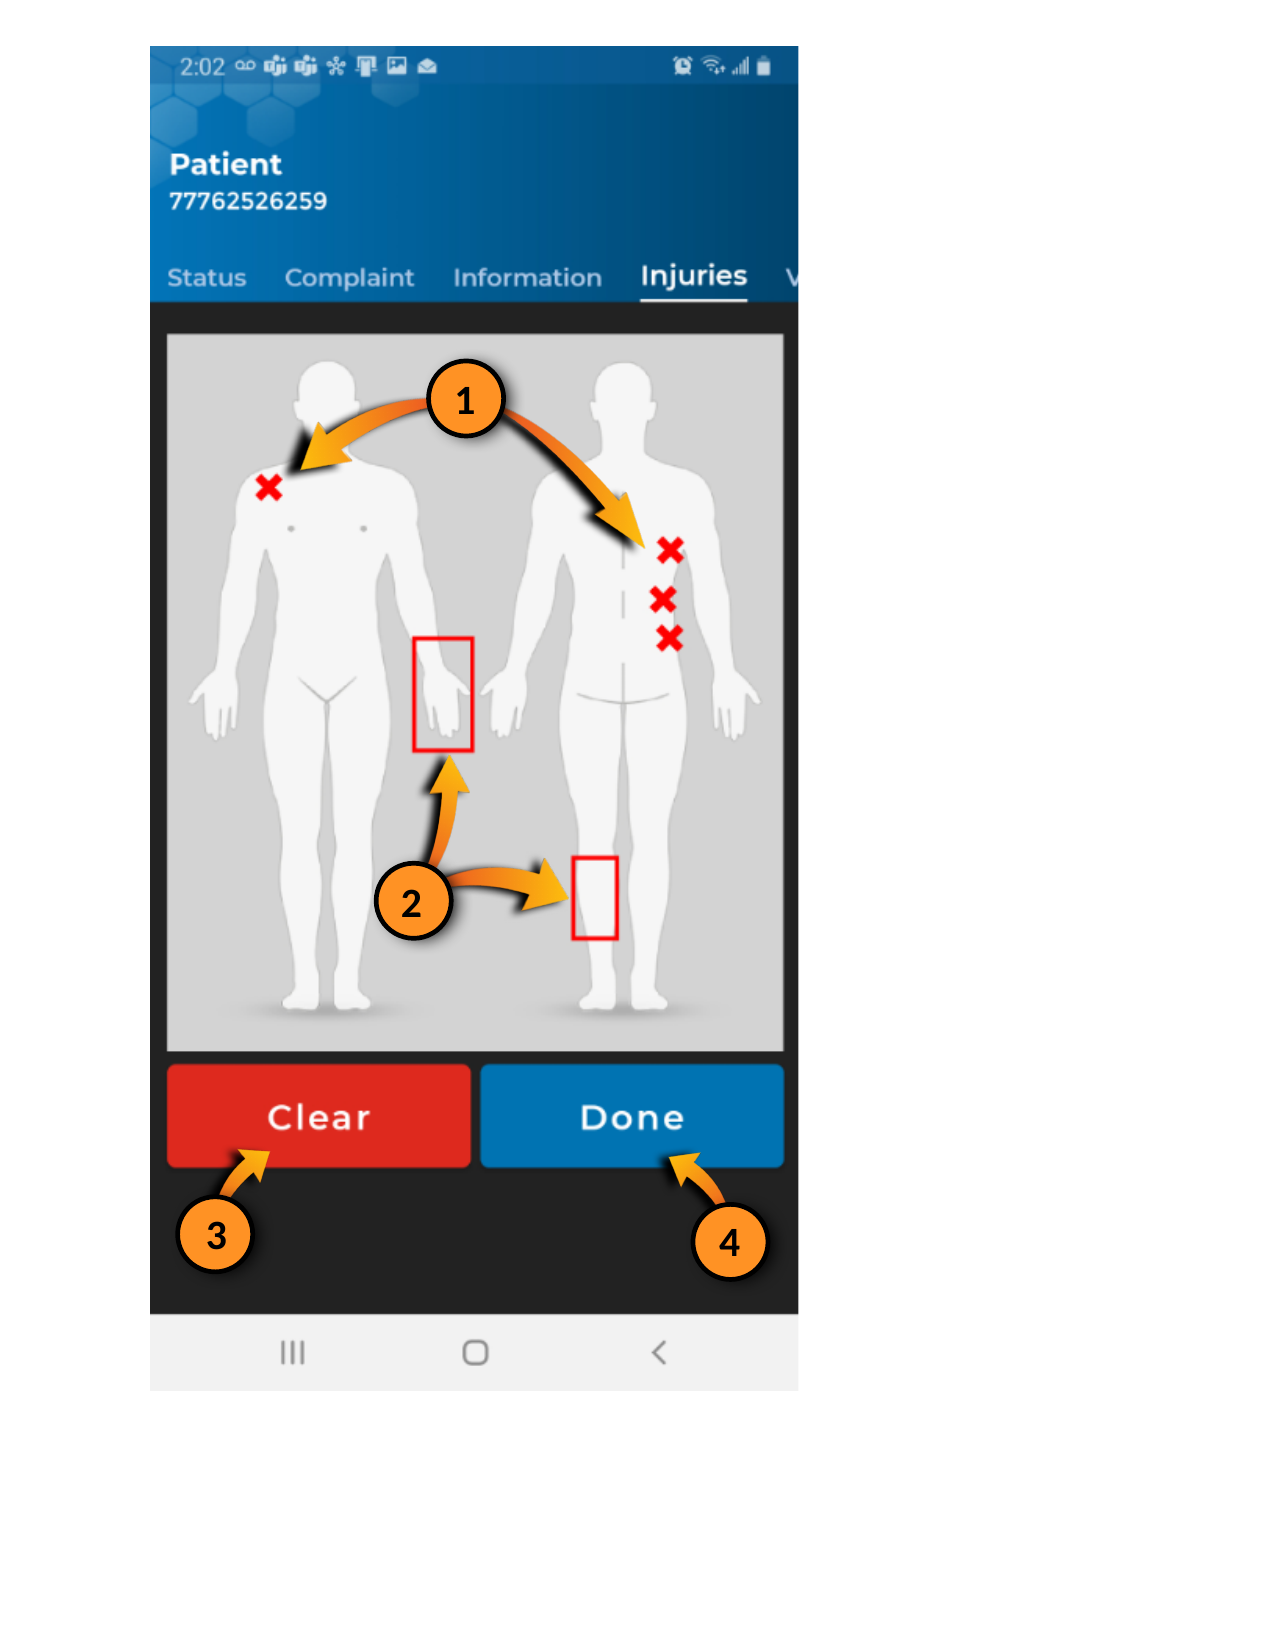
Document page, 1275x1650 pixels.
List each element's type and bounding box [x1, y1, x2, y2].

picture [150, 46, 799, 1391]
